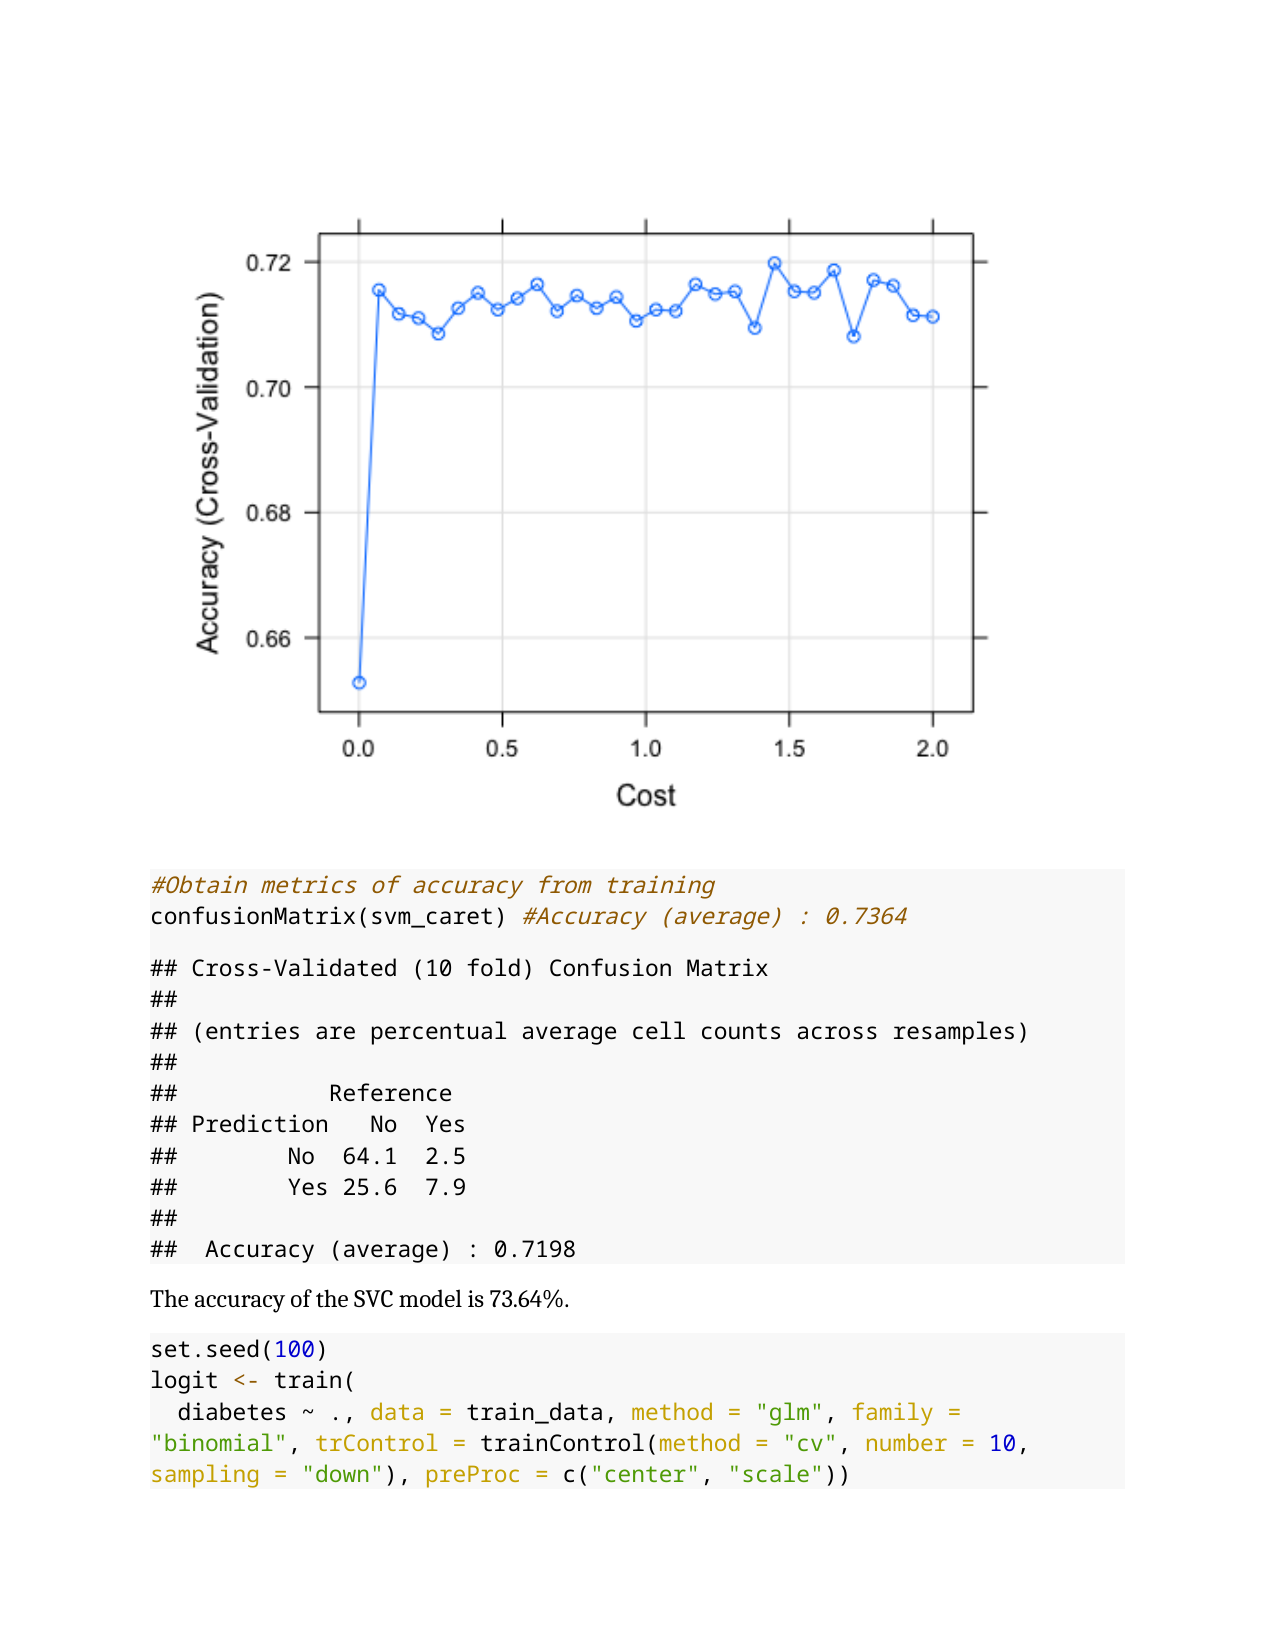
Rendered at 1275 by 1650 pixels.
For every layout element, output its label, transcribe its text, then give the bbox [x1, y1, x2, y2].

text #Obtain metrics of accuracy from training confusionMatrix(svm_caret) #Accuracy (average) : 0.7364 [714, 869, 1125, 931]
picture [168, 150, 1044, 850]
text ## Cross-Validated (10 fold) Confusion Matrix ## ## (entries are percentual average cell counts across resamples) ## ## Reference ## Prediction No Yes ## No 64.1 2.5 ## Yes 25.6 7.9 ## ## Accuracy (average) : 0.7198 [150, 952, 1125, 1264]
text The accuracy of the SVC model is 73.64%. [150, 1285, 1125, 1314]
